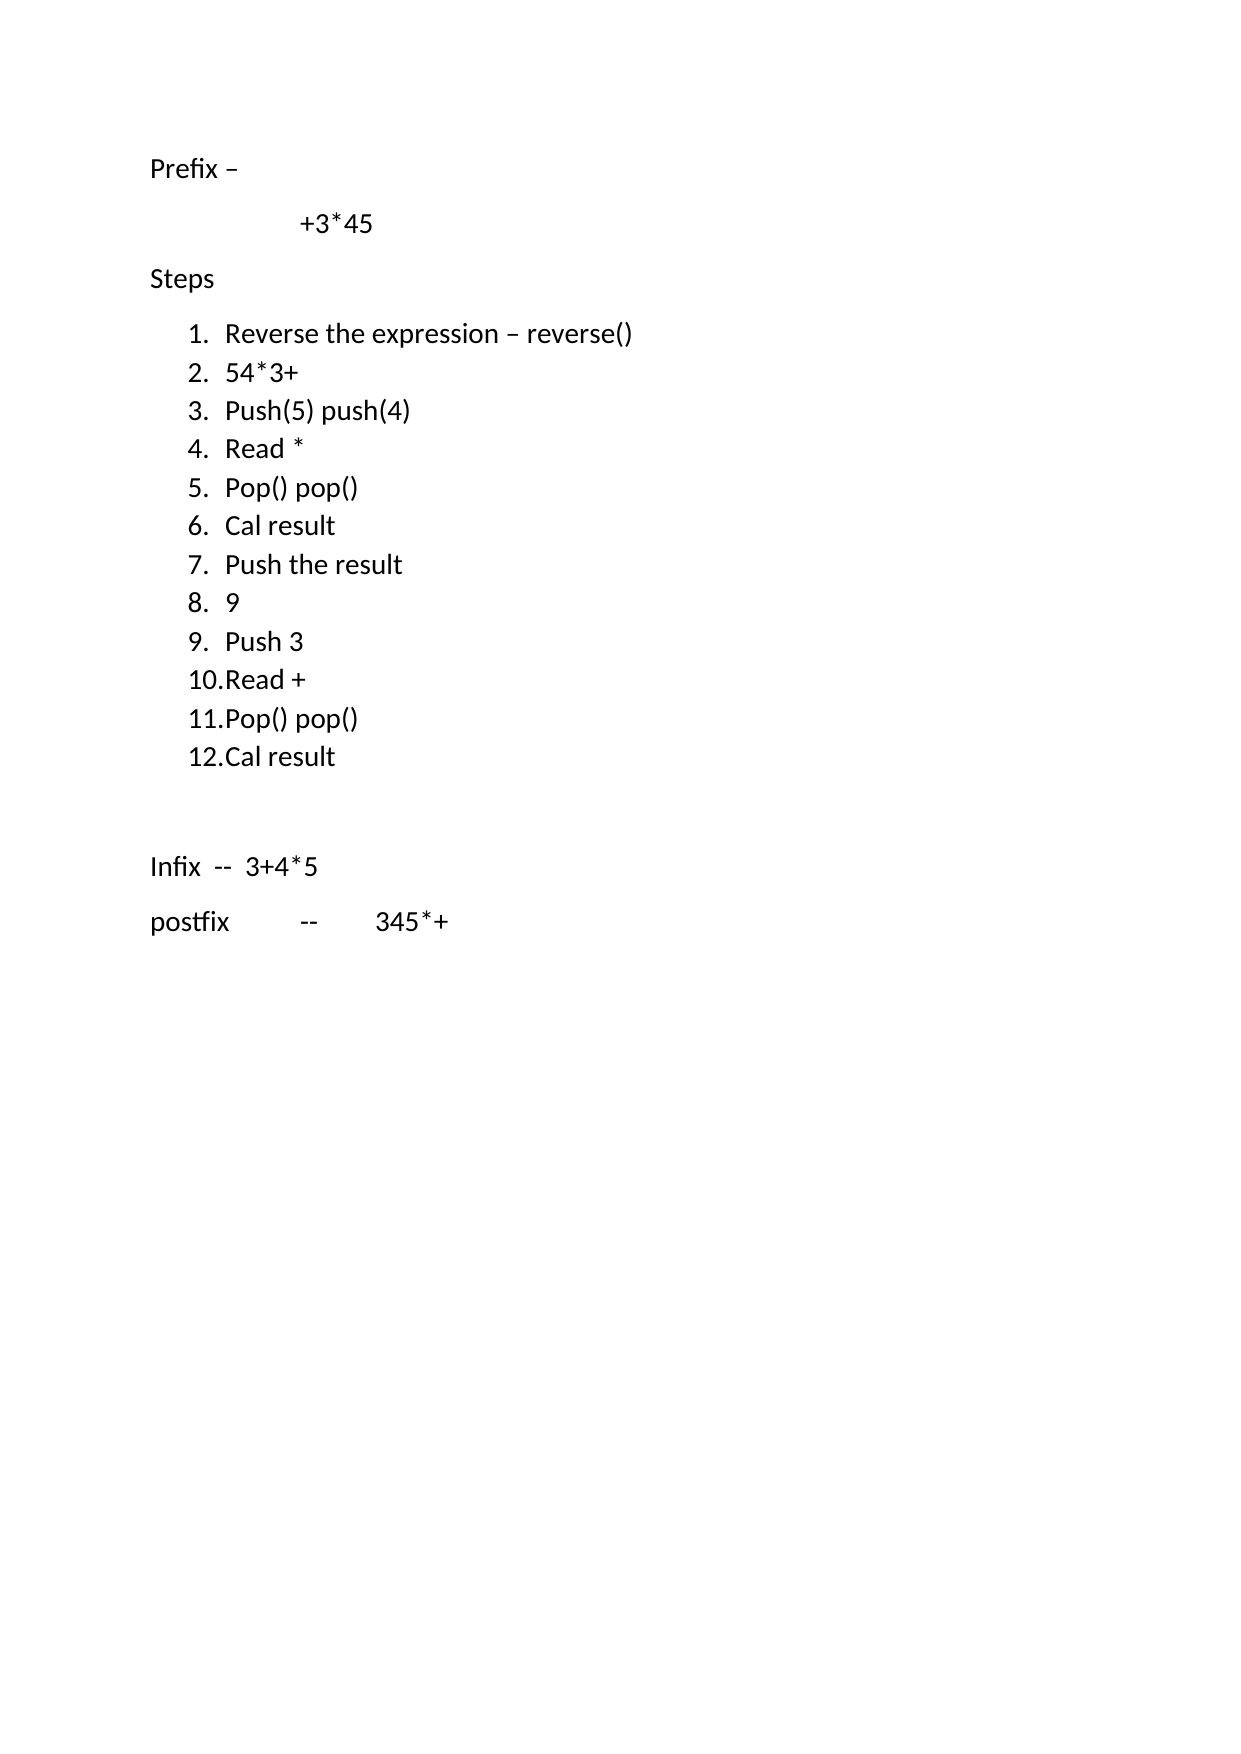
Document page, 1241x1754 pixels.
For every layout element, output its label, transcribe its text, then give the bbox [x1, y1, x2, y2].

list 54*3+ [187, 354, 1090, 389]
list Pop() pop() [187, 700, 1090, 735]
text postfix -- 345*+ [150, 903, 1090, 939]
text +3*45 [150, 205, 1090, 241]
text Prefix – [150, 150, 1090, 186]
list Reverse the expression – reverse() [187, 315, 1090, 351]
list Push 3 [187, 623, 1090, 658]
list Read + [187, 661, 1090, 697]
text Steps [150, 260, 1090, 296]
list Pop() pop() [187, 469, 1090, 505]
list Cal result [187, 507, 1090, 543]
list Push(5) push(4) [187, 392, 1090, 428]
list Read * [187, 431, 1090, 466]
list Cal result [187, 738, 1090, 774]
text Infix -- 3+4*5 [150, 848, 1090, 884]
list Push the result [187, 546, 1090, 582]
list 9 [187, 584, 1090, 620]
